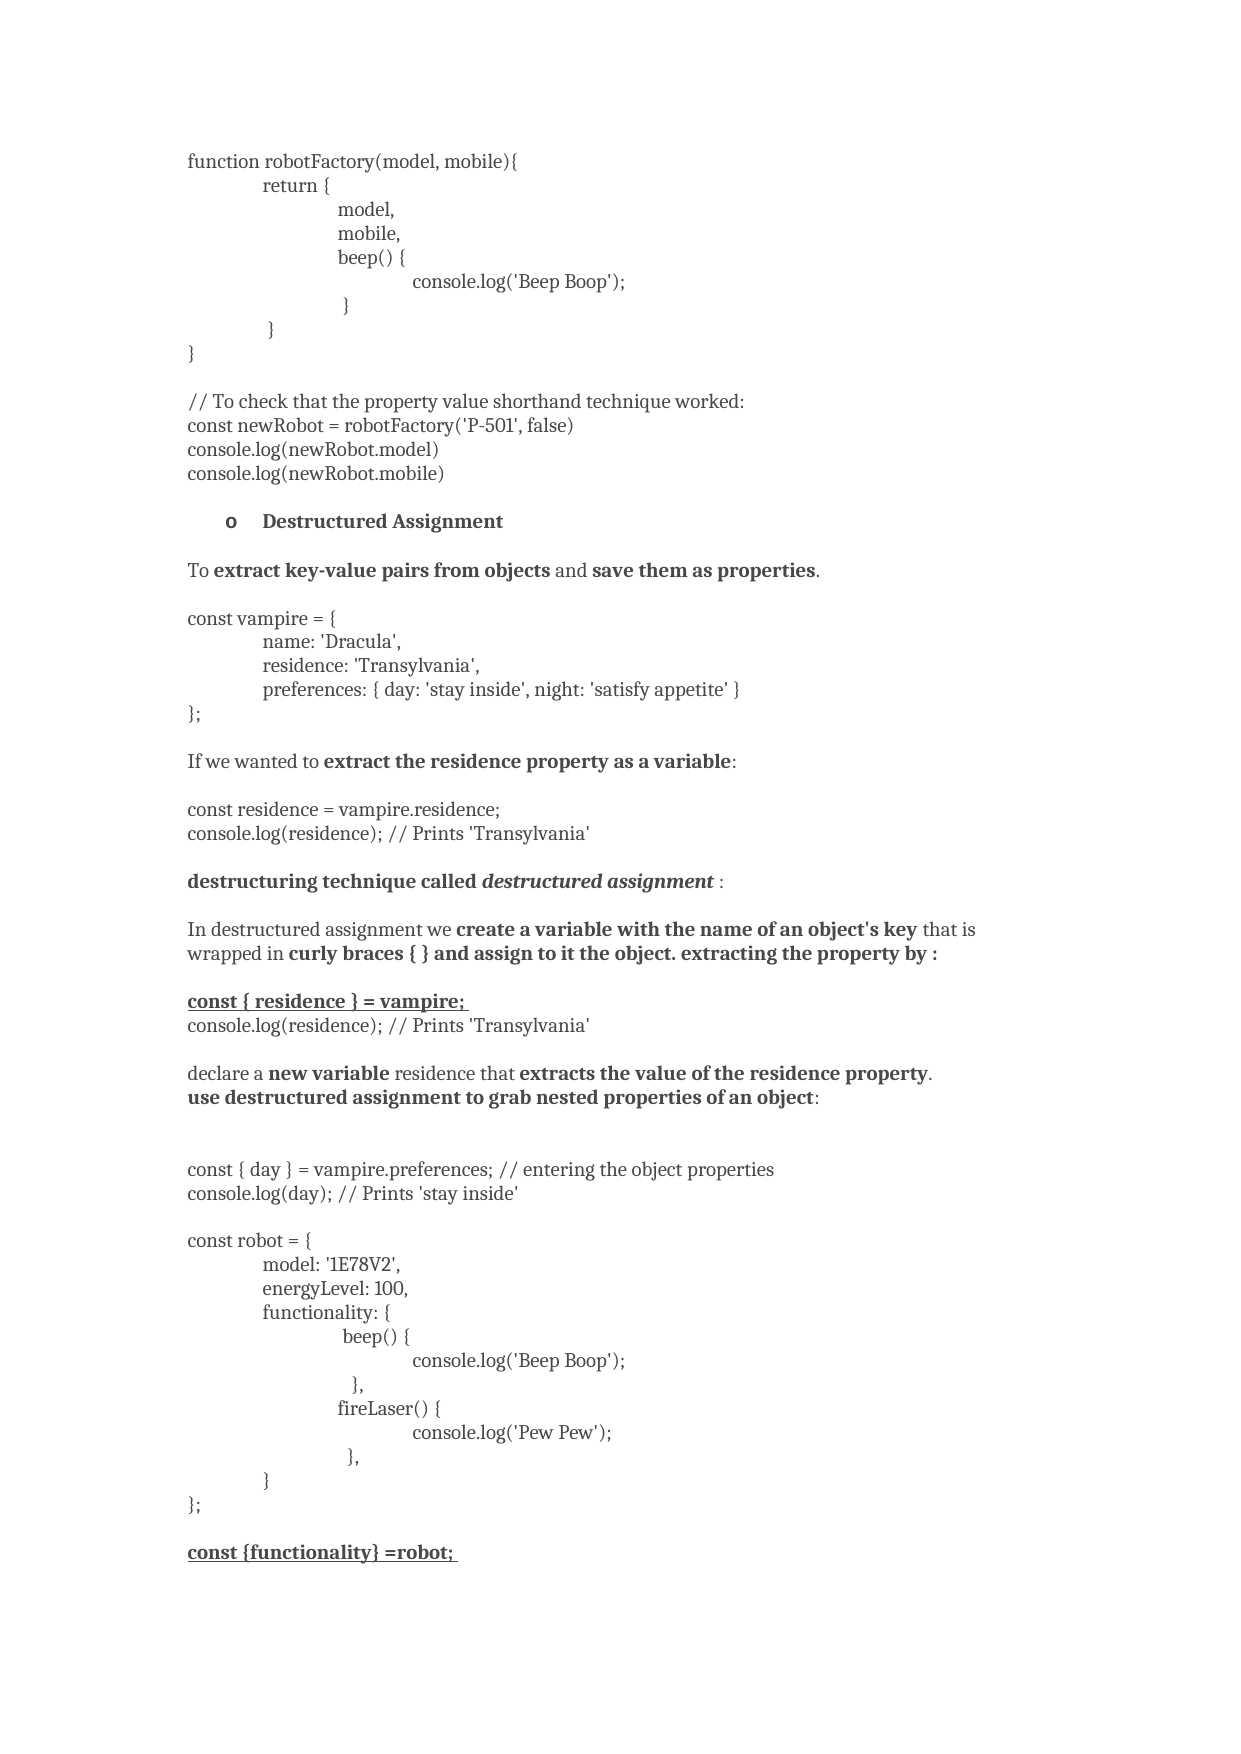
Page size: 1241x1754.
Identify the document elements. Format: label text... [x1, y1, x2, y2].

text model: '1E78V2', [187, 1253, 1053, 1277]
text const { residence } = vampire; [187, 989, 1053, 1013]
text } [187, 342, 1053, 366]
text } [187, 318, 1053, 342]
text console.log(newRobot.model) [187, 437, 1053, 461]
text In destructured assignment we create a variable with the name of an object's key that is wrapped in curly braces { } and assign to it the object. extracting the property by : [187, 918, 1053, 966]
list Destructured Assignment [225, 509, 1053, 534]
text functionality: { [187, 1301, 1053, 1325]
text const {functionality} =robot; [187, 1541, 1053, 1564]
text console.log(newRobot.mobile) [187, 461, 1053, 485]
text const { day } = vampire.preferences; // entering the object properties [187, 1157, 1053, 1181]
text residence: 'Transylvania', [187, 654, 1053, 678]
text console.log('Beep Boop'); [187, 270, 1053, 294]
text use destructured assignment to grab nested properties of an object: [187, 1085, 1053, 1109]
text console.log('Pew Pew'); [187, 1421, 1053, 1445]
text mobile, [187, 222, 1053, 246]
text To extract key-value pairs from objects and save them as properties. [187, 558, 1053, 582]
text console.log(residence); // Prints 'Transylvania' [187, 822, 1053, 846]
text }, [187, 1373, 1053, 1397]
text preferences: { day: 'stay inside', night: 'satisfy appetite' } [187, 678, 1053, 702]
text beep() { [187, 1325, 1053, 1349]
text }; [187, 702, 1053, 726]
text const residence = vampire.residence; [187, 798, 1053, 822]
text console.log('Beep Boop'); [187, 1349, 1053, 1373]
text } [187, 1469, 1053, 1493]
text model, [187, 198, 1053, 222]
text destructuring technique called destructured assignment : [187, 870, 1053, 894]
text const vampire = { [187, 606, 1053, 630]
text name: 'Dracula', [187, 630, 1053, 654]
text const robot = { [187, 1229, 1053, 1253]
text function robotFactory(model, mobile){ [187, 150, 1053, 174]
text console.log(residence); // Prints 'Transylvania' [187, 1013, 1053, 1037]
text const newRobot = robotFactory('P-501', false) [187, 413, 1053, 437]
text If we wanted to extract the residence property as a variable: [187, 750, 1053, 774]
text energyLevel: 100, [187, 1277, 1053, 1301]
text fireLaser() { [187, 1397, 1053, 1421]
text } [187, 294, 1053, 318]
text }, [187, 1445, 1053, 1469]
text beep() { [187, 246, 1053, 270]
text }; [187, 1493, 1053, 1517]
text declare a new variable residence that extracts the value of the residence property. [187, 1061, 1053, 1085]
text // To check that the property value shorthand technique worked: [187, 389, 1053, 413]
text console.log(day); // Prints 'stay inside' [187, 1181, 1053, 1205]
text return { [187, 174, 1053, 198]
